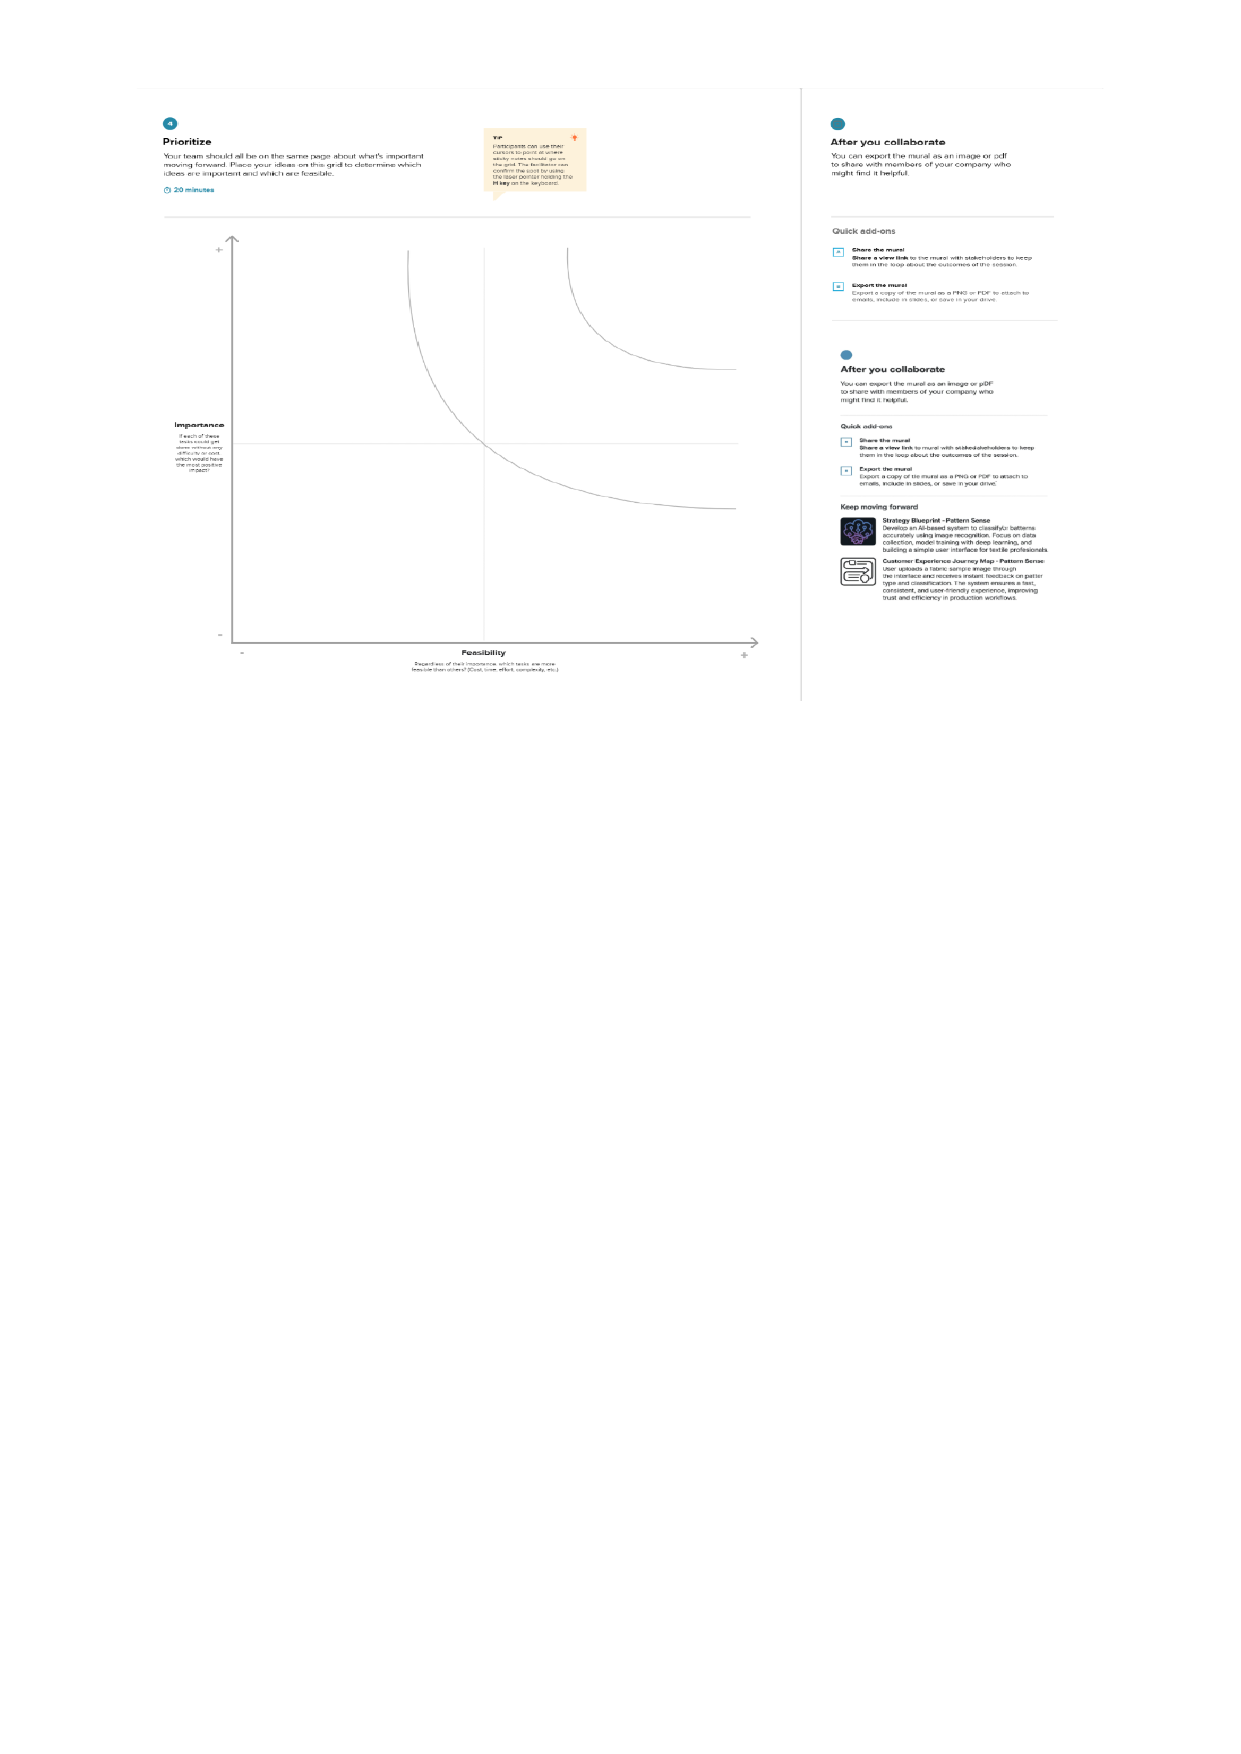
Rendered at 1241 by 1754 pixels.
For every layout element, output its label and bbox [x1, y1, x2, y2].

picture [136, 88, 1104, 701]
